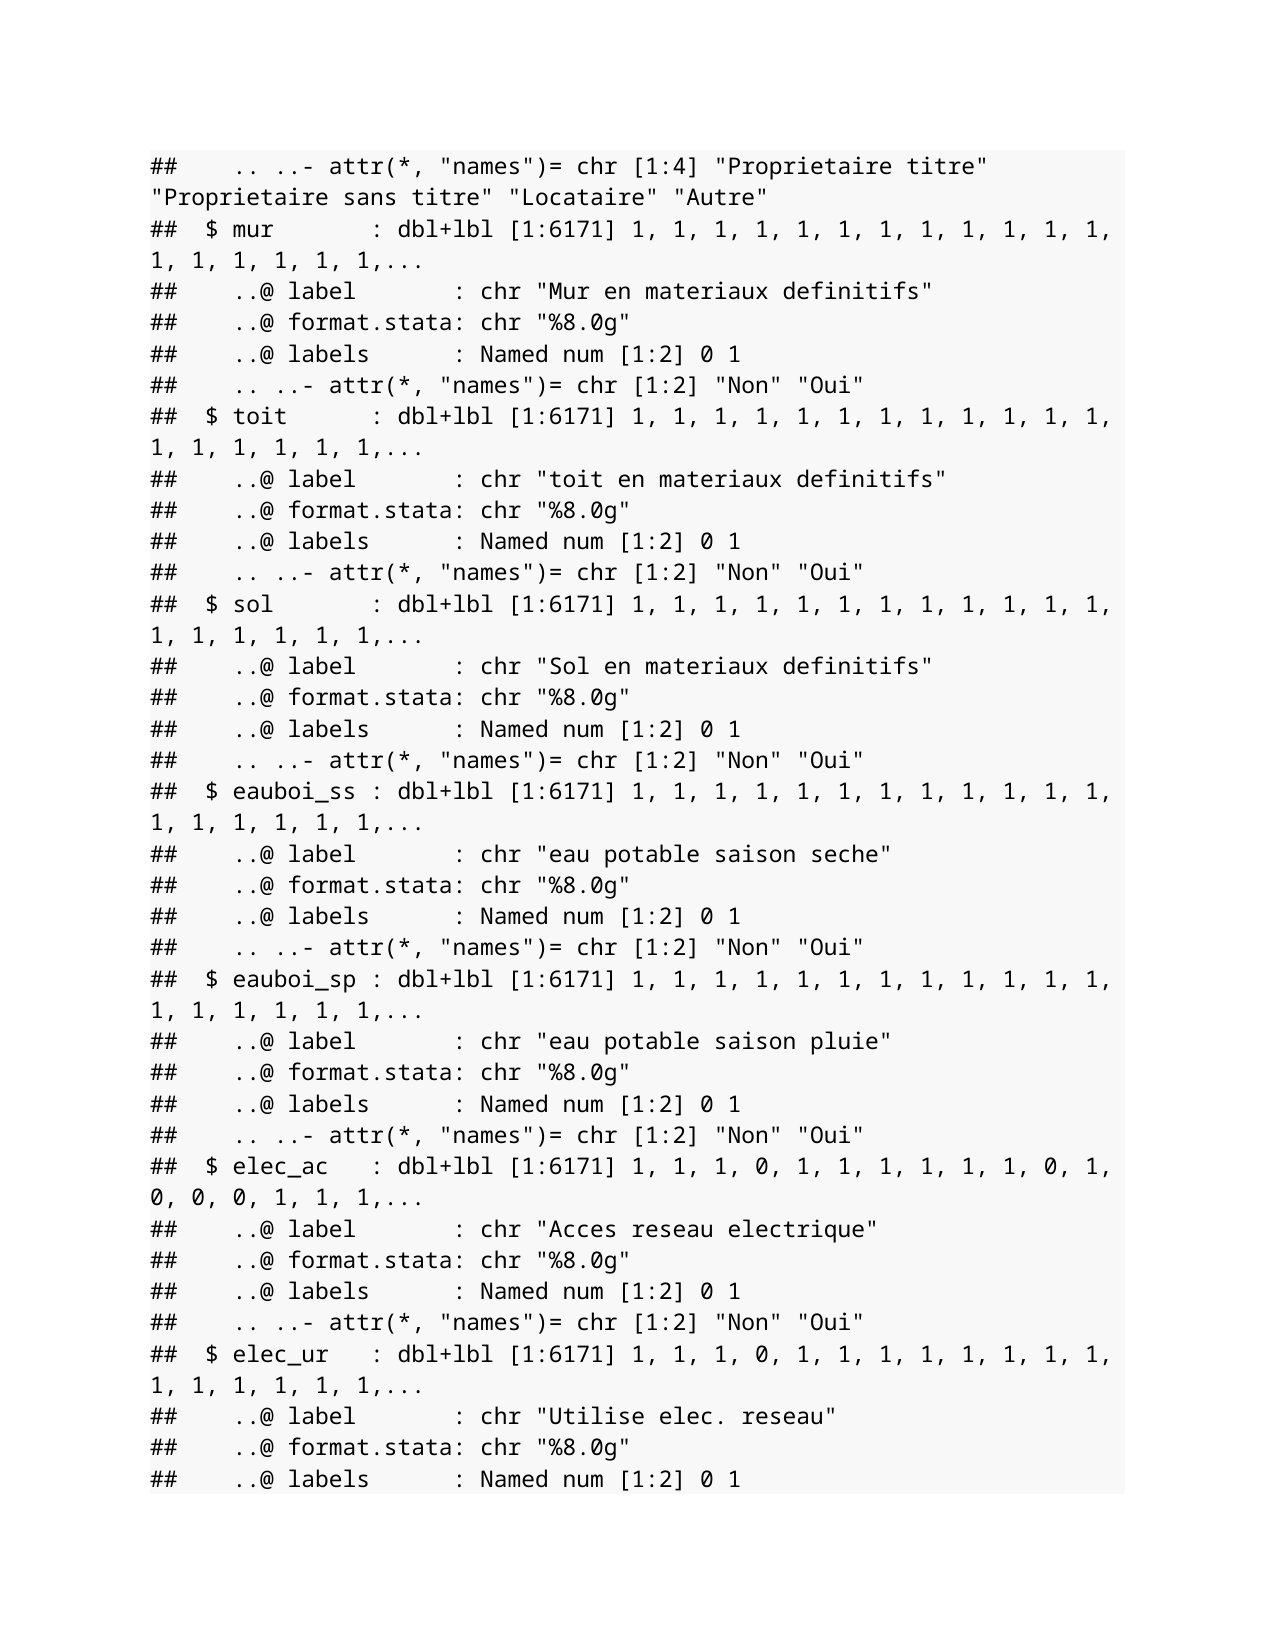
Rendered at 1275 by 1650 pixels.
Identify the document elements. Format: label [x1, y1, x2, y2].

text [150, 150, 1125, 1494]
